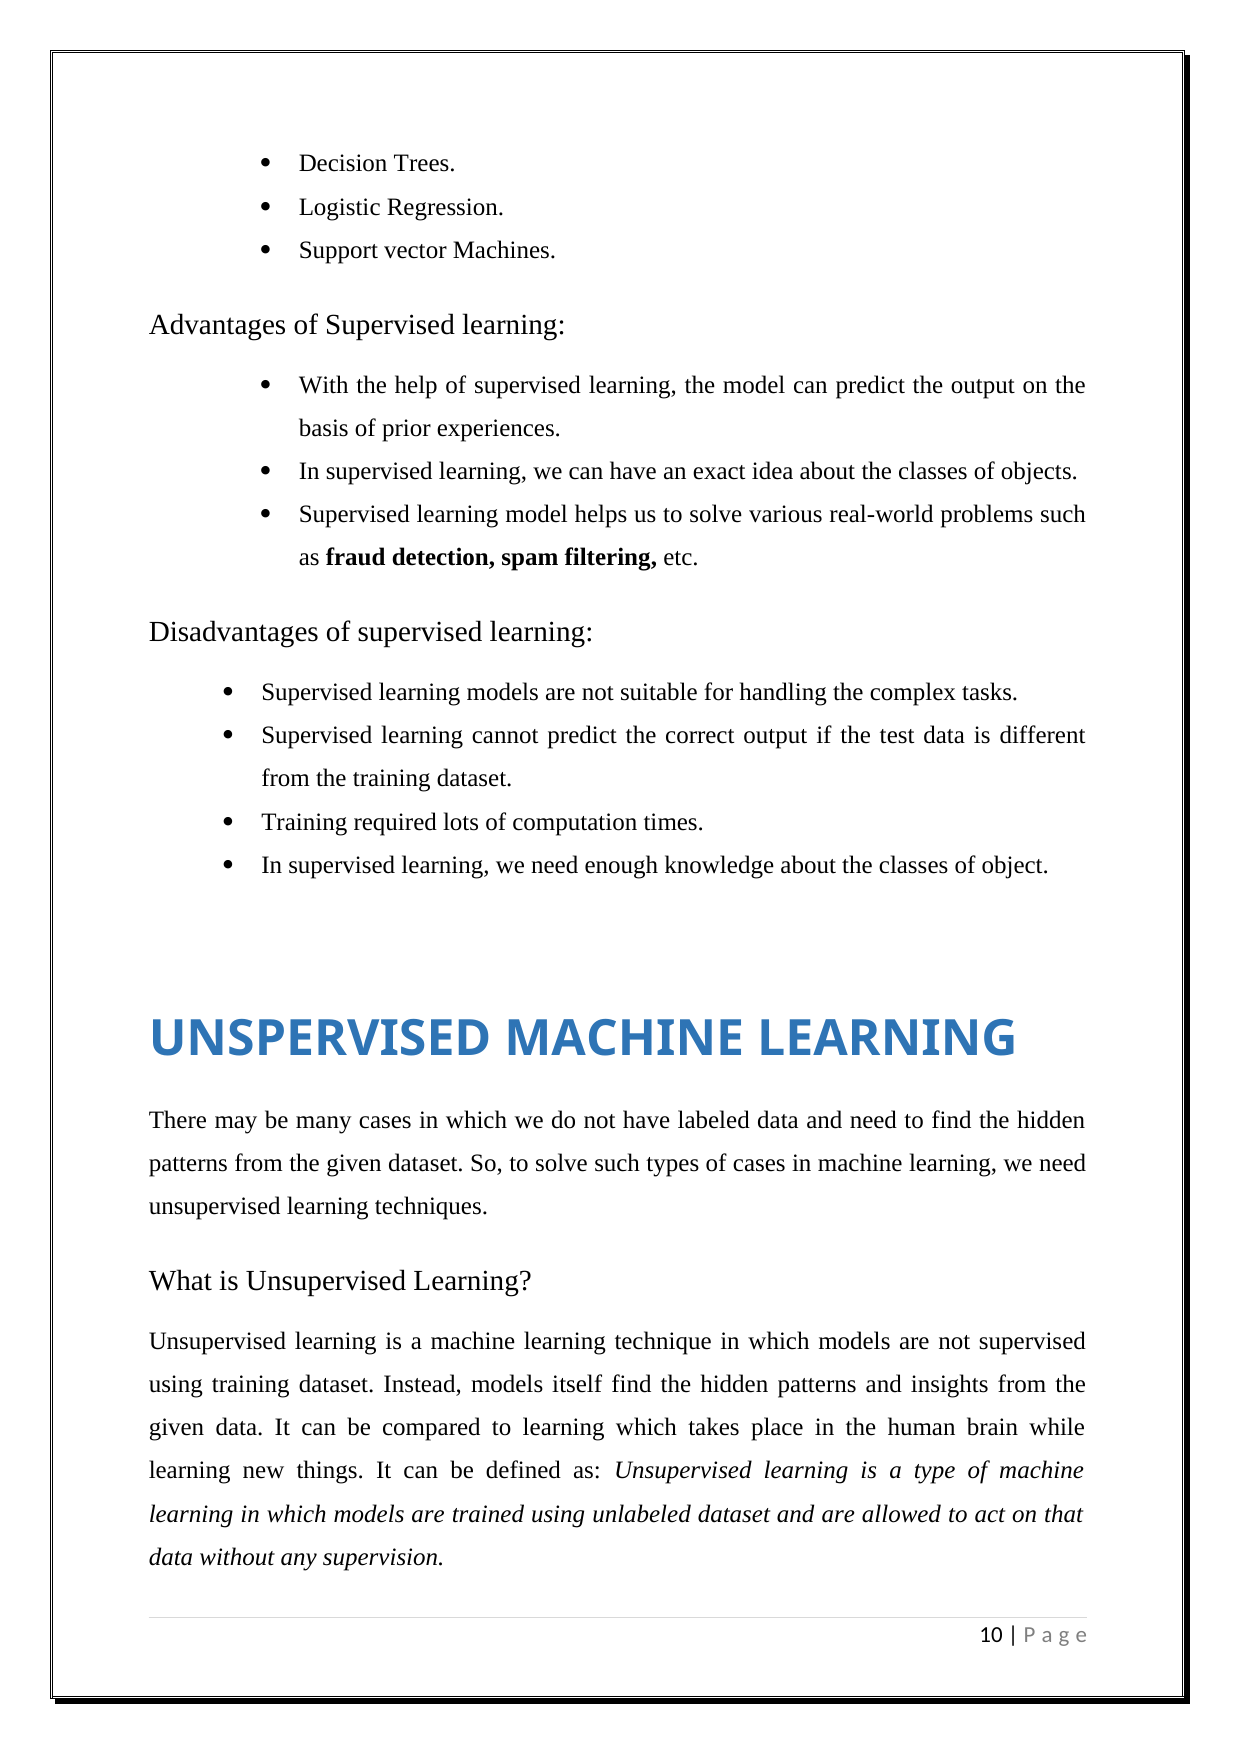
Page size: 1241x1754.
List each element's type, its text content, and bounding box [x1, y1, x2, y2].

list Supervised learning model helps us to solve various real-world problems such as fraud detection, spam filtering, etc. [261, 499, 1087, 571]
text There may be many cases in which we do not have labeled data and need to find the hidden patterns from the given dataset. So, to solve such types of cases in machine learning, we need unsupervised learning techniques. [148, 1105, 1087, 1220]
subtitle Disadvantages of supervised learning: [148, 614, 1087, 648]
text Unsupervised learning is a machine learning technique in which models are not supervised using training dataset. Instead, models itself find the hidden patterns and insights from the given data. It can be compared to learning which takes place in the human brain while learning new things. It can be defined as: Unsupervised learning is a type of machine learning in which models are trained using unlabeled dataset and are allowed to act on that data without any supervision. [148, 1326, 1087, 1571]
subtitle UNSPERVISED MACHINE LEARNING [148, 1002, 1087, 1070]
subtitle What is Unsupervised Learning? [148, 1263, 1087, 1297]
list Logistic Regression. [261, 192, 1087, 220]
list Supervised learning models are not suitable for handling the complex tasks. [223, 677, 1087, 706]
subtitle Advantages of Supervised learning: [148, 307, 1087, 341]
list In supervised learning, we need enough knowledge about the classes of object. [223, 850, 1087, 878]
list Decision Trees. [261, 148, 1087, 177]
list In supervised learning, we can have an exact idea about the classes of objects. [261, 456, 1087, 485]
list With the help of supervised learning, the model can predict the output on the basis of prior experiences. [261, 370, 1087, 442]
list Training required lots of computation times. [223, 807, 1087, 835]
list Support vector Machines. [261, 235, 1087, 263]
list Supervised learning cannot predict the correct output if the test data is different from the training dataset. [223, 720, 1087, 792]
